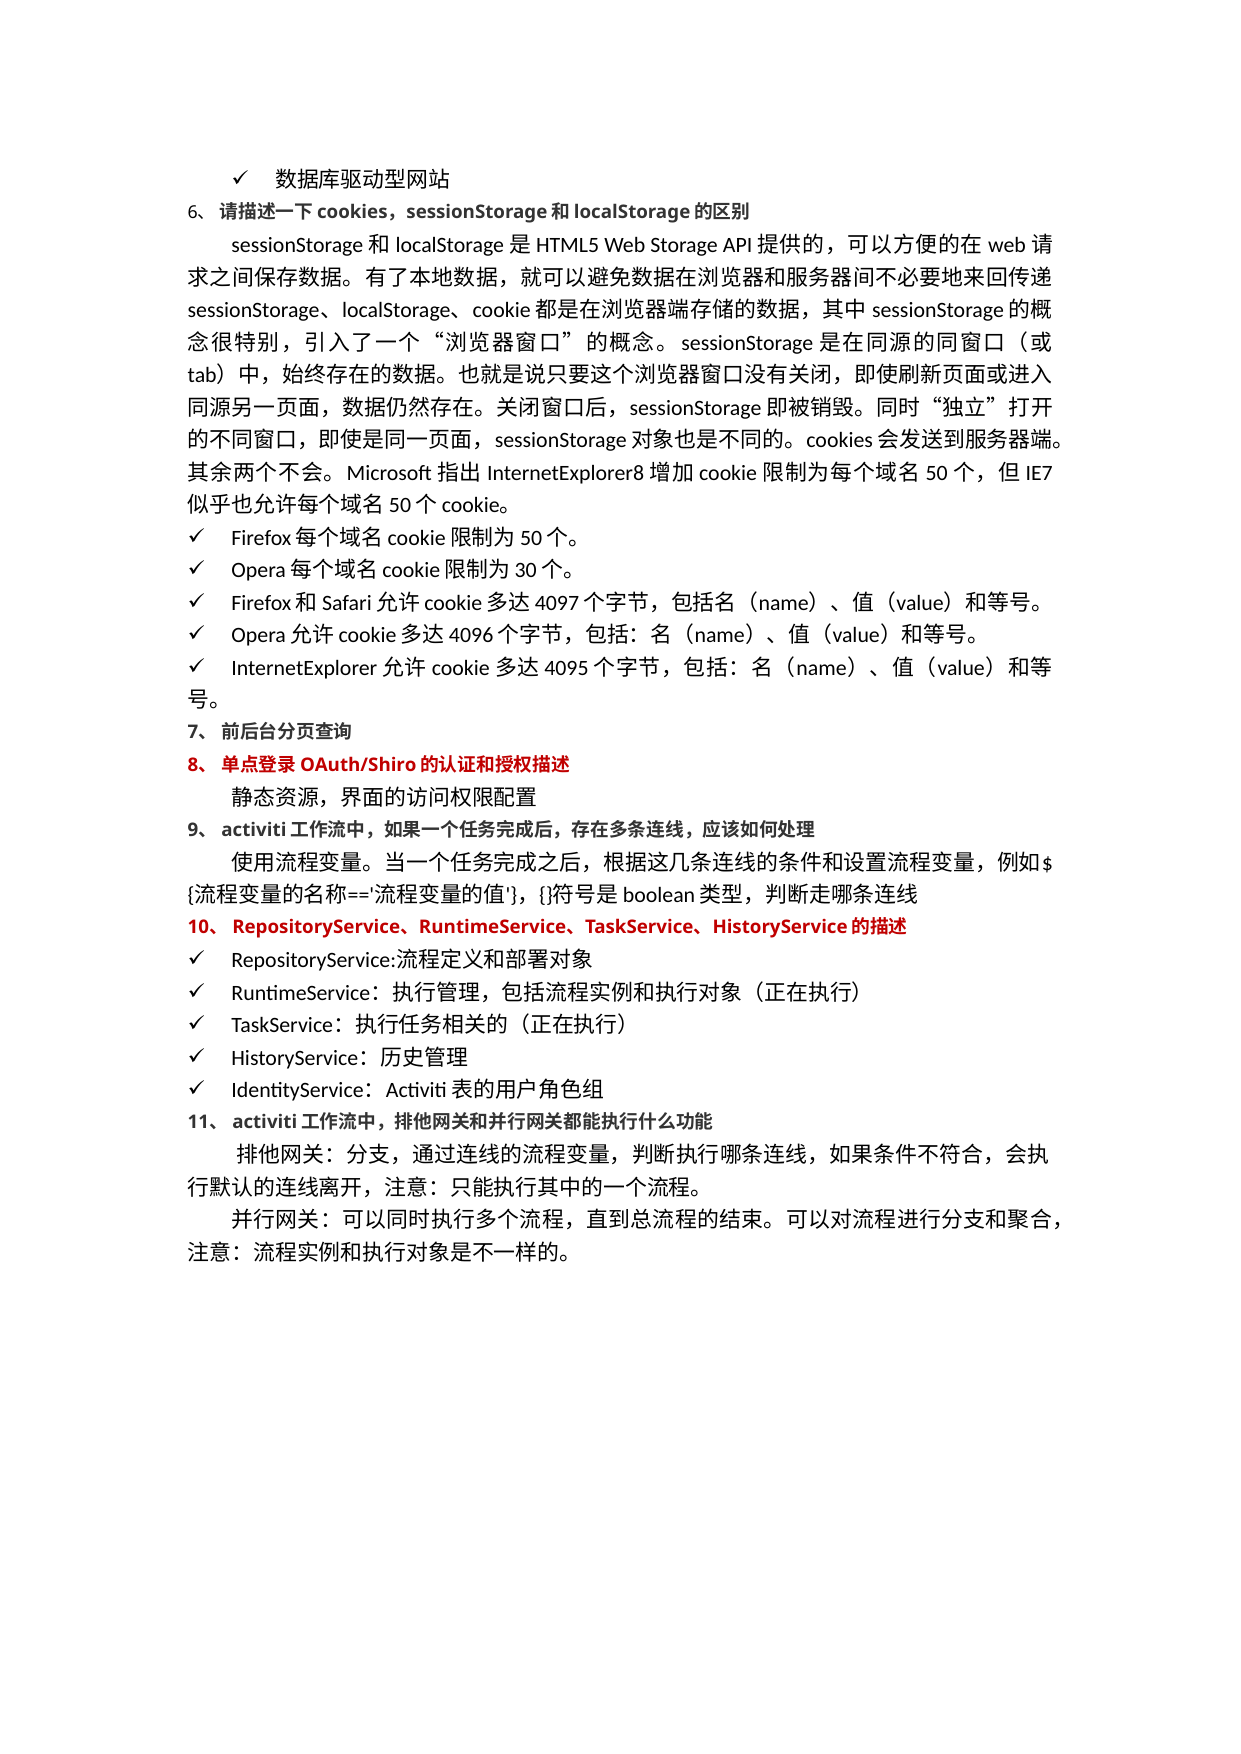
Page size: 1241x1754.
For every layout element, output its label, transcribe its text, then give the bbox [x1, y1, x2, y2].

list 单点登录OAuth/Shiro的认证和授权描述 [187, 747, 1053, 779]
list activiti工作流中，排他网关和并行网关都能执行什么功能 [187, 1104, 1053, 1137]
list HistoryService：历史管理 [187, 1039, 1053, 1072]
list 前后台分页查询 [187, 714, 1053, 747]
list Firefox和Safari允许cookie多达4097个字节，包括名（name）、值（value）和等号。 [187, 584, 1053, 617]
text sessionStorage和localStorage是HTML5 Web Storage API提供的，可以方便的在web请求之间保存数据。有了本地数据，就可以避免数据在浏览器和服务器间不必要地来回传递。sessionStorage、localStorage、cookie都是在浏览器端存储的数据，其中sessionStorage的概念很特别，引入了一个“浏览器窗口”的概念。sessionStorage是在同源的同窗口（或tab）中，始终存在的数据。也就是说只要这个浏览器窗口没有关闭，即使刷新页面或进入同源另一页面，数据仍然存在。关闭窗口后，sessionStorage即被销毁。同时“独立”打开的不同窗口，即使是同一页面，sessionStorage对象也是不同的。cookies会发送到服务器端。其余两个不会。Microsoft指出InternetExplorer8增加cookie限制为每个域名50个，但IE7似乎也允许每个域名50个cookie。 [187, 227, 1053, 519]
list 数据库驱动型网站 [231, 162, 1053, 194]
list Opera允许cookie多达4096个字节，包括：名（name）、值（value）和等号。 [187, 617, 1053, 649]
list RuntimeService：执行管理，包括流程实例和执行对象（正在执行） [187, 974, 1053, 1007]
list Opera每个域名cookie限制为30个。 [187, 552, 1053, 584]
list InternetExplorer允许cookie多达4095个字节，包括：名（name）、值（value）和等号。 [187, 649, 1053, 714]
list IdentityService：Activiti表的用户角色组 [187, 1072, 1053, 1104]
text 排他网关：分支，通过连线的流程变量，判断执行哪条连线，如果条件不符合，会执行默认的连线离开，注意：只能执行其中的一个流程。 [187, 1137, 1053, 1202]
text 使用流程变量。当一个任务完成之后，根据这几条连线的条件和设置流程变量，例如${流程变量的名称=='流程变量的值'}，{}符号是boolean类型，判断走哪条连线 [187, 844, 1053, 909]
list Firefox每个域名cookie限制为50个。 [187, 519, 1053, 552]
text 静态资源，界面的访问权限配置 [187, 779, 1053, 812]
text 并行网关：可以同时执行多个流程，直到总流程的结束。可以对流程进行分支和聚合，注意：流程实例和执行对象是不一样的。 [187, 1202, 1053, 1267]
list 请描述一下cookies，sessionStorage和localStorage的区别 [187, 194, 1053, 227]
list TaskService：执行任务相关的（正在执行） [187, 1007, 1053, 1039]
list activiti工作流中，如果一个任务完成后，存在多条连线，应该如何处理 [187, 812, 1053, 844]
list RepositoryService:流程定义和部署对象 [187, 942, 1053, 974]
list RepositoryService、RuntimeService、TaskService、HistoryService的描述 [187, 909, 1053, 942]
